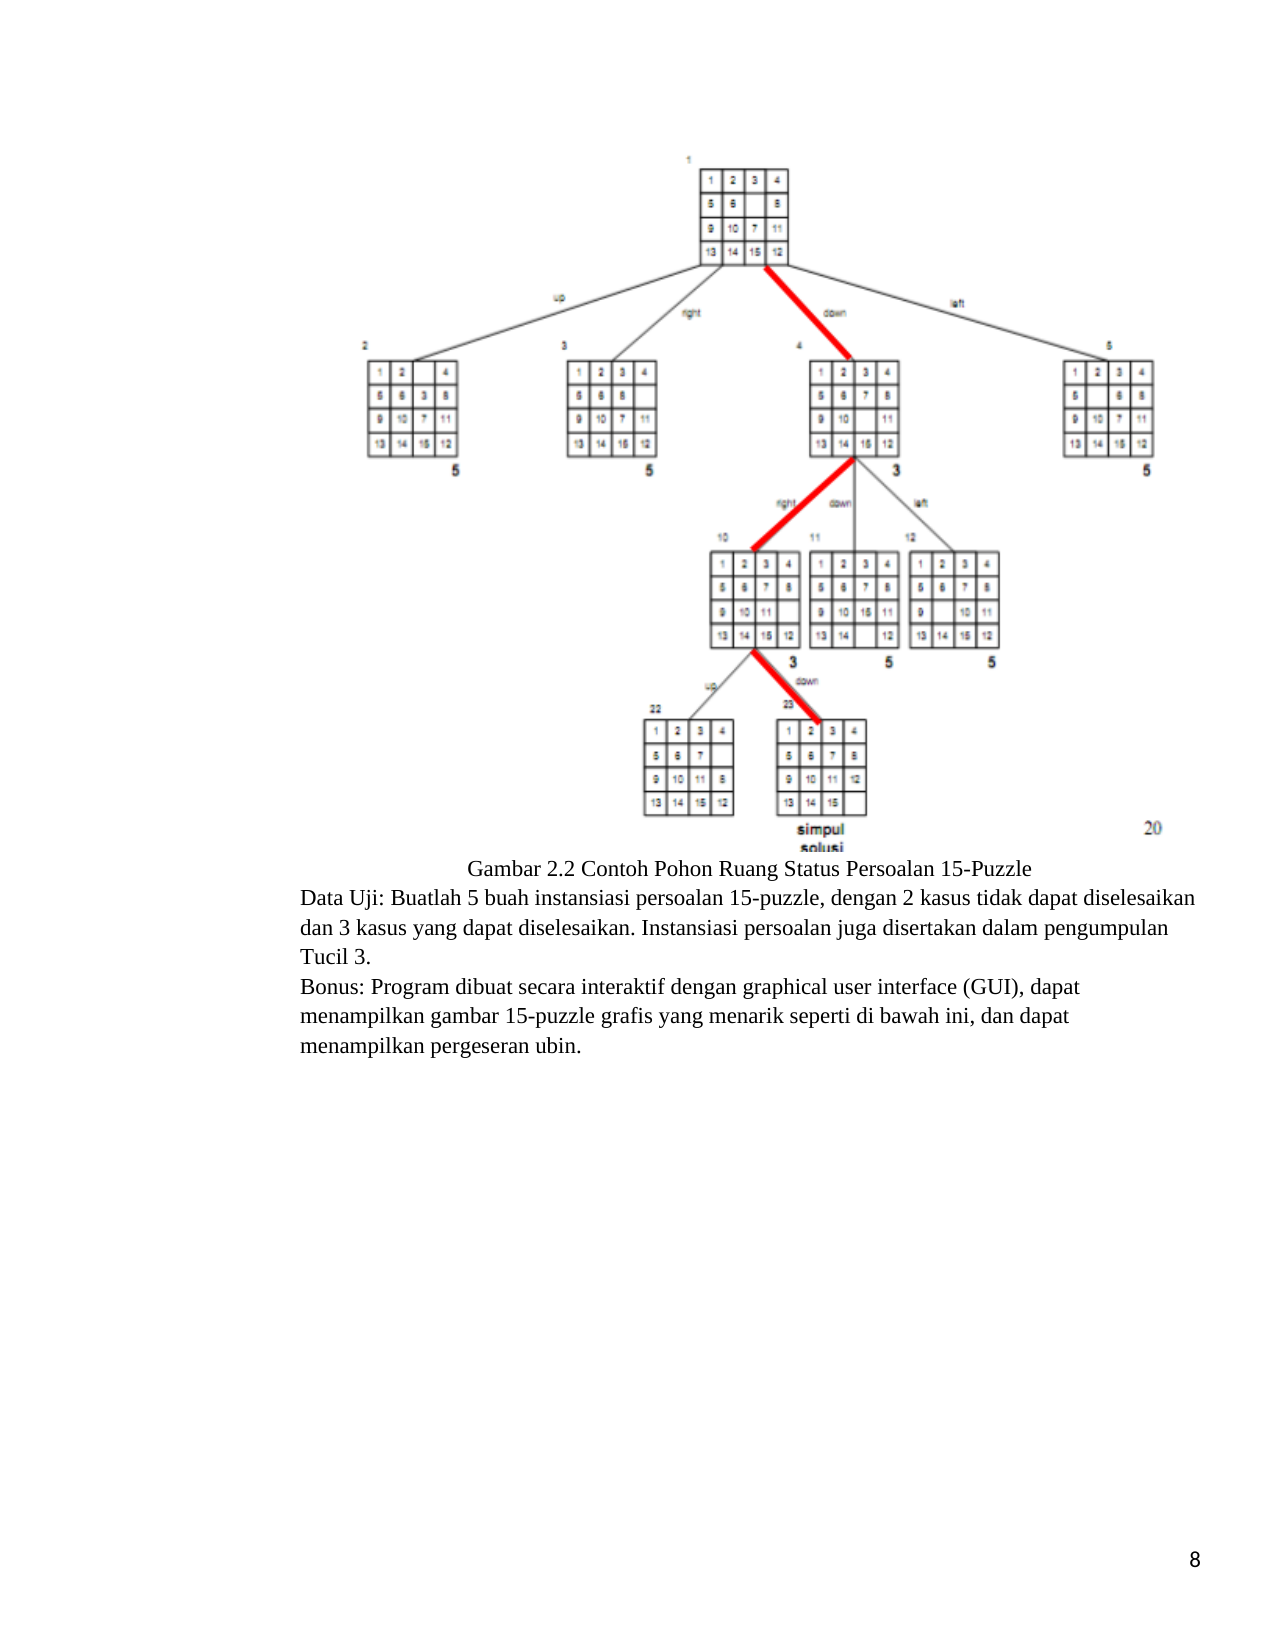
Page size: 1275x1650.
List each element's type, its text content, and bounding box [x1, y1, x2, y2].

list Gambar 2.2 Contoh Pohon Ruang Status Persoalan 15-Puzzle [300, 855, 1199, 881]
list Data Uji: Buatlah 5 buah instansiasi persoalan 15-puzzle, dengan 2 kasus tidak dapat diselesaikan dan 3 kasus yang dapat diselesaikan. Instansiasi persoalan juga disertakan dalam pengumpulan Tucil 3. [300, 884, 1199, 970]
list Bonus: Program dibuat secara interaktif dengan graphical user interface (GUI), dapat menampilkan gambar 15-puzzle grafis yang menarik seperti di bawah ini, dan dapat menampilkan pergeseran ubin. [300, 973, 1199, 1058]
picture [300, 153, 1233, 852]
